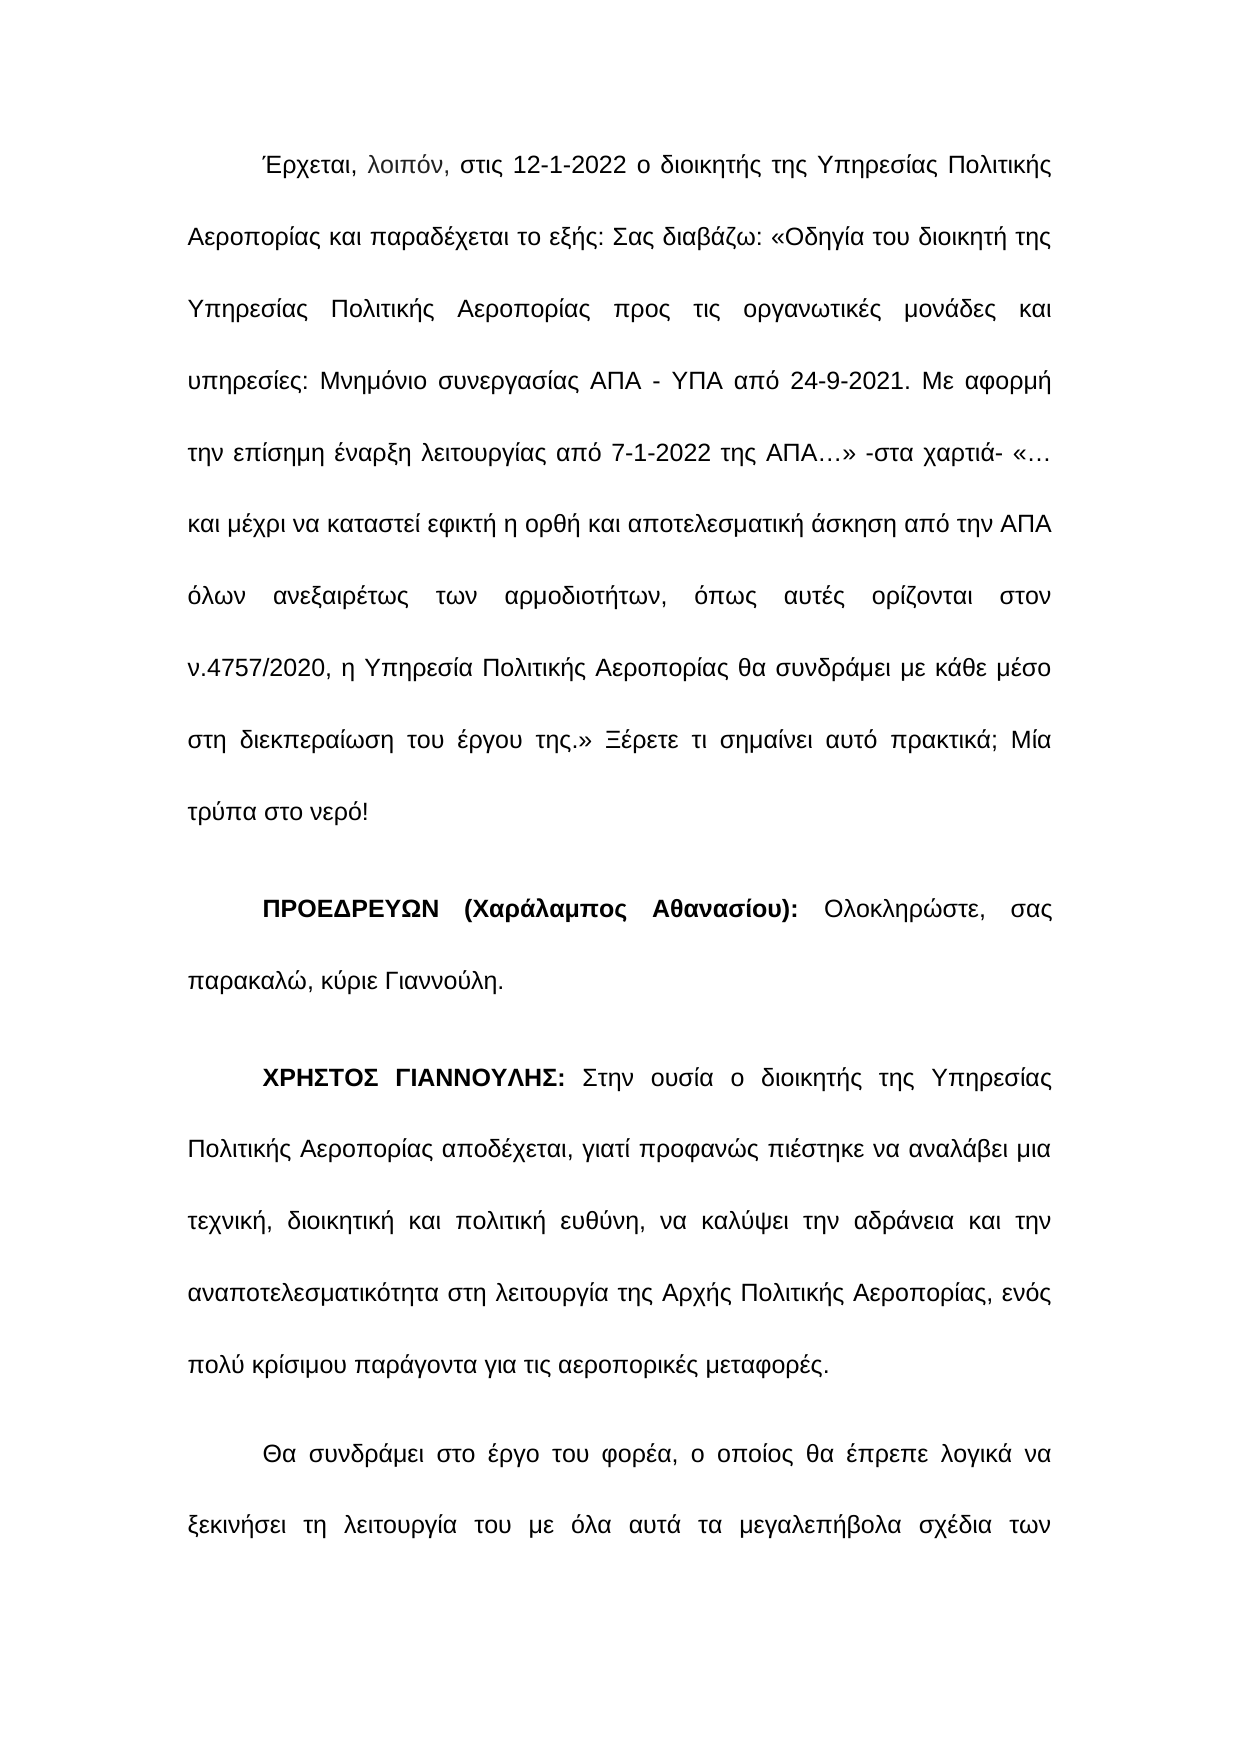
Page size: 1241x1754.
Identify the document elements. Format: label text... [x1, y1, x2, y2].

text Έρχεται, λοιπόν, στις 12-1-2022 ο διοικητής της Υπηρεσίας Πολιτικής Αεροπορίας και παραδέχεται το εξής: Σας διαβάζω: «Οδηγία του διοικητή της Υπηρεσίας Πολιτικής Αεροπορίας προς τις οργανωτικές μονάδες και υπηρεσίες: Μνημόνιο συνεργασίας ΑΠΑ - ΥΠΑ από 24-9-2021. Με αφορμή την επίσημη έναρξη λειτουργίας από 7-1-2022 της ΑΠΑ…» -στα χαρτιά- «…και μέχρι να καταστεί εφικτή η ορθή και αποτελεσματική άσκηση από την ΑΠΑ όλων ανεξαιρέτως των αρμοδιοτήτων, όπως αυτές ορίζονται στον ν.4757/2020, η Υπηρεσία Πολιτικής Αεροπορίας θα συνδράμει με κάθε μέσο στη διεκπεραίωση του έργου της.» Ξέρετε τι σημαίνει αυτό πρακτικά; Μία τρύπα στο νερό! [187, 150, 1053, 826]
text ΠΡΟΕΔΡΕΥΩΝ (Χαράλαμπος Αθανασίου): Ολοκληρώστε, σας παρακαλώ, κύριε Γιαννούλη. [187, 894, 1053, 994]
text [187, 1438, 1053, 1539]
text ΧΡΗΣΤΟΣ ΓΙΑΝΝΟΥΛΗΣ: Στην ουσία ο διοικητής της Υπηρεσίας Πολιτικής Αεροπορίας αποδέχεται, γιατί προφανώς πιέστηκε να αναλάβει μια τεχνική, διοικητική και πολιτική ευθύνη, να καλύψει την αδράνεια και την αναποτελεσματικότητα στη λειτουργία της Αρχής Πολιτικής Αεροπορίας, ενός πολύ κρίσιμου παράγοντα για τις αεροπορικές μεταφορές. [187, 1062, 1053, 1379]
